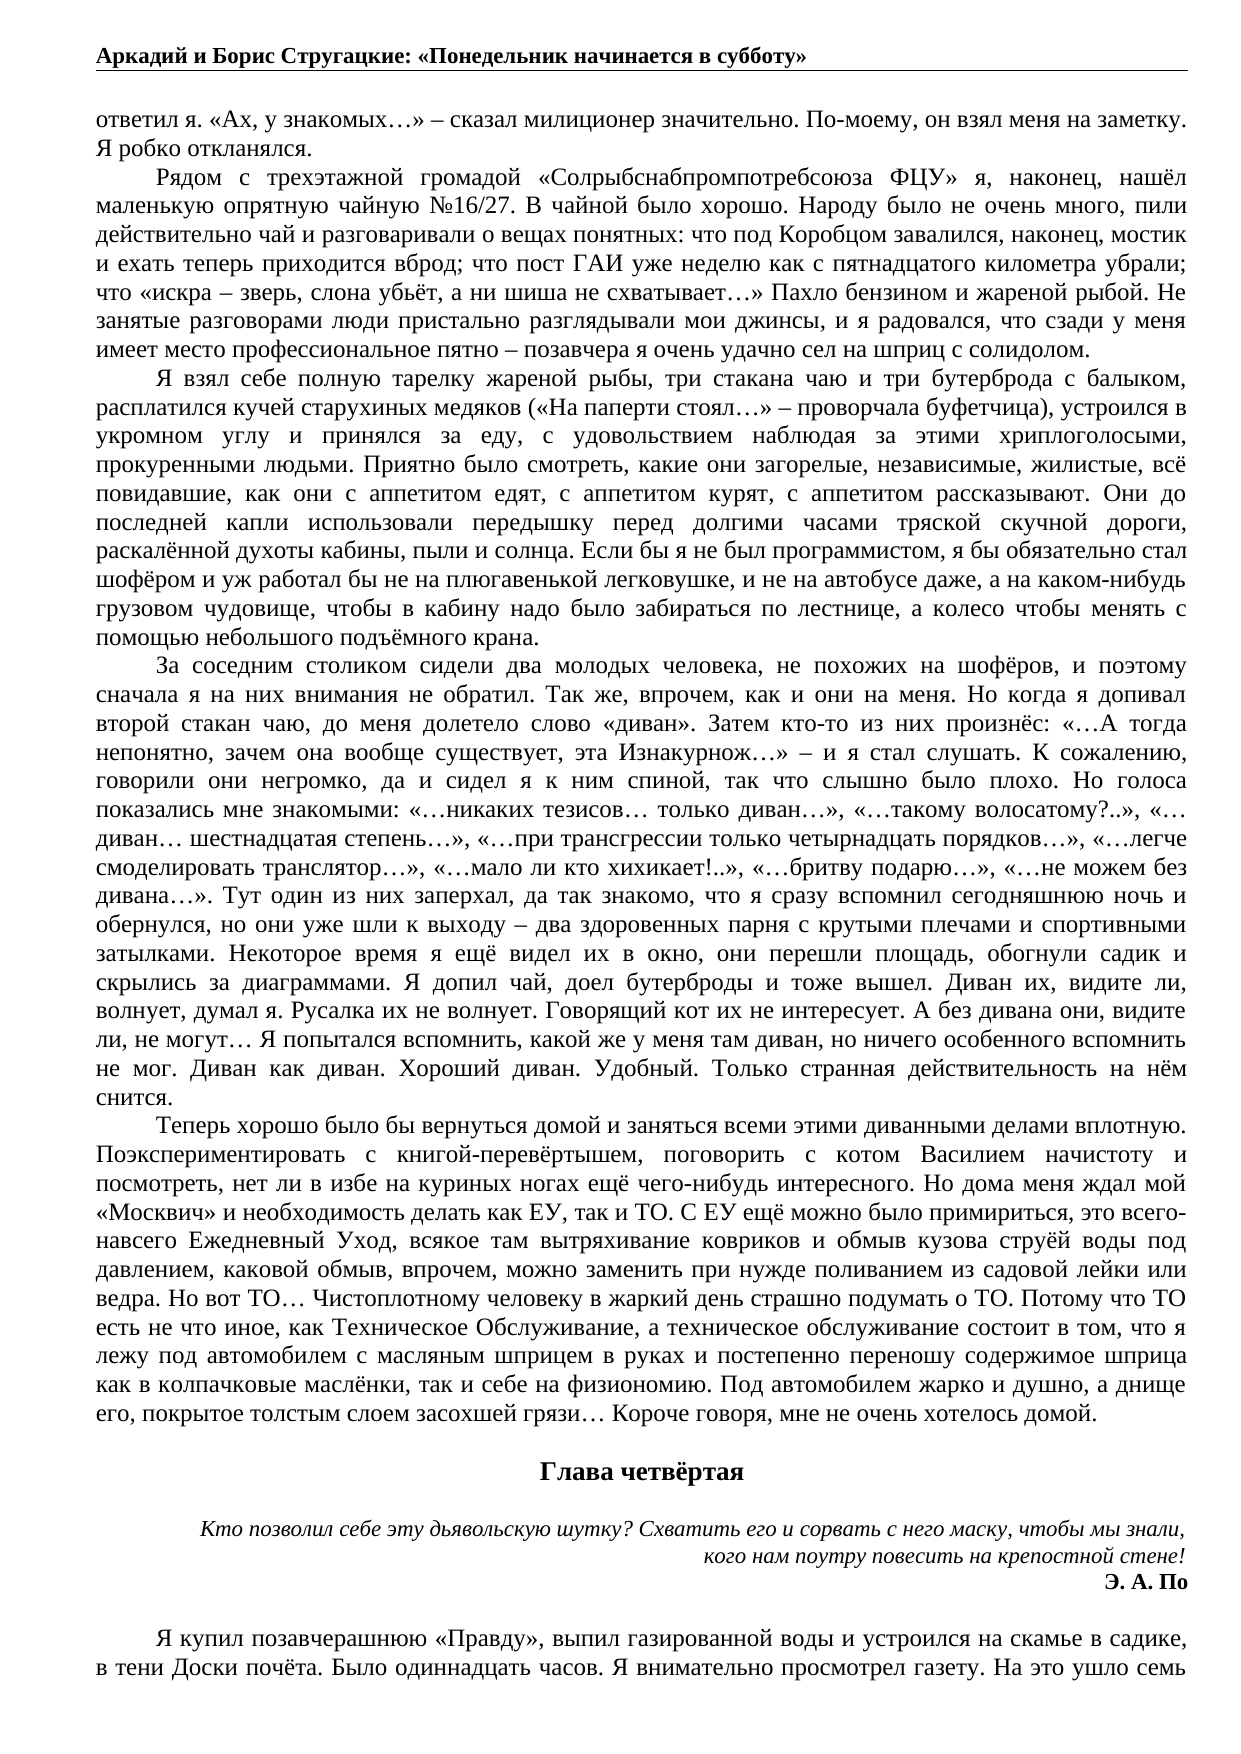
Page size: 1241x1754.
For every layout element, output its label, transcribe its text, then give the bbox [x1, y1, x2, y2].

text Кто позволил себе эту дьявольскую шутку? Схватить его и сорвать с него маску, чтобы мы знали, кого нам поутру повесить на крепостной стене! [158, 1515, 1188, 1568]
text Теперь хорошо было бы вернуться домой и заняться всеми этими диванными делами вплотную. Поэкспериментировать с книгой-перевёртышем, поговорить с котом Василием начистоту и посмотреть, нет ли в избе на куриных ногах ещё чего-нибудь интересного. Но дома меня ждал мой «Москвич» и необходимость делать как ЕУ, так и ТО. С ЕУ ещё можно было примириться, это всего-навсего Ежедневный Уход, всякое там вытряхивание ковриков и обмыв кузова струёй воды под давлением, каковой обмыв, впрочем, можно заменить при нужде поливанием из садовой лейки или ведра. Но вот ТО… Чистоплотному человеку в жаркий день страшно подумать о ТО. Потому что ТО есть не что иное, как Техническое Обслуживание, а техническое обслуживание состоит в том, что я лежу под автомобилем с масляным шприцем в руках и постепенно переношу содержимое шприца как в колпачковые маслёнки, так и себе на физиономию. Под автомобилем жарко и душно, а днище его, покрытое толстым слоем засохшей грязи… Короче говоря, мне не очень хотелось домой. [96, 1110, 1188, 1427]
text Я взял себе полную тарелку жареной рыбы, три стакана чаю и три бутерброда с балыком, расплатился кучей старухиных медяков («На паперти стоял…» – проворчала буфетчица), устроился в укромном углу и принялся за еду, с удовольствием наблюдая за этими хриплоголосыми, прокуренными людьми. Приятно было смотреть, какие они загорелые, независимые, жилистые, всё повидавшие, как они с аппетитом едят, с аппетитом курят, с аппетитом рассказывают. Они до последней капли использовали передышку перед долгими часами тряской скучной дороги, раскалённой духоты кабины, пыли и солнца. Если бы я не был программистом, я бы обязательно стал шофёром и уж работал бы не на плюгавенькой легковушке, и не на автобусе даже, а на каком-нибудь грузовом чудовище, чтобы в кабину надо было забираться по лестнице, а колесо чтобы менять с помощью небольшого подъёмного крана. [96, 363, 1188, 650]
text Э. А. По [158, 1568, 1188, 1594]
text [96, 104, 1188, 162]
text За соседним столиком сидели два молодых человека, не похожих на шофёров, и поэтому сначала я на них внимания не обратил. Так же, впрочем, как и они на меня. Но когда я допивал второй стакан чаю, до меня долетело слово «диван». Затем кто-то из них произнёс: «…А тогда непонятно, зачем она вообще существует, эта Изнакурнож…» – и я стал слушать. К сожалению, говорили они негромко, да и сидел я к ним спиной, так что слышно было плохо. Но голоса показались мне знакомыми: «…никаких тезисов… только диван…», «…такому волосатому?..», «…диван… шестнадцатая степень…», «…при трансгрессии только четырнадцать порядков…», «…легче смоделировать транслятор…», «…мало ли кто хихикает!..», «…бритву подарю…», «…не можем без дивана…». Тут один из них заперхал, да так знакомо, что я сразу вспомнил сегодняшнюю ночь и обернулся, но они уже шли к выходу – два здоровенных парня с крутыми плечами и спортивными затылками. Некоторое время я ещё видел их в окно, они перешли площадь, обогнули садик и скрылись за диаграммами. Я допил чай, доел бутерброды и тоже вышел. Диван их, видите ли, волнует, думал я. Русалка их не волнует. Говорящий кот их не интересует. А без дивана они, видите ли, не могут… Я попытался вспомнить, какой же у меня там диван, но ничего особенного вспомнить не мог. Диван как диван. Хороший диван. Удобный. Только странная действительность на нём снится. [96, 650, 1188, 1110]
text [96, 1623, 1188, 1681]
text Рядом с трехэтажной громадой «Солрыбснабпромпотребсоюза ФЦУ» я, наконец, нашёл маленькую опрятную чайную №16/27. В чайной было хорошо. Народу было не очень много, пили действительно чай и разговаривали о вещах понятных: что под Коробцом завалился, наконец, мостик и ехать теперь приходится вброд; что пост ГАИ уже неделю как с пятнадцатого километра убрали; что «искра – зверь, слона убьёт, а ни шиша не схватывает…» Пахло бензином и жареной рыбой. Не занятые разговорами люди пристально разглядывали мои джинсы, и я радовался, что сзади у меня имеет место профессиональное пятно – позавчера я очень удачно сел на шприц с солидолом. [96, 162, 1188, 363]
subtitle Глава четвёртая [96, 1455, 1188, 1487]
